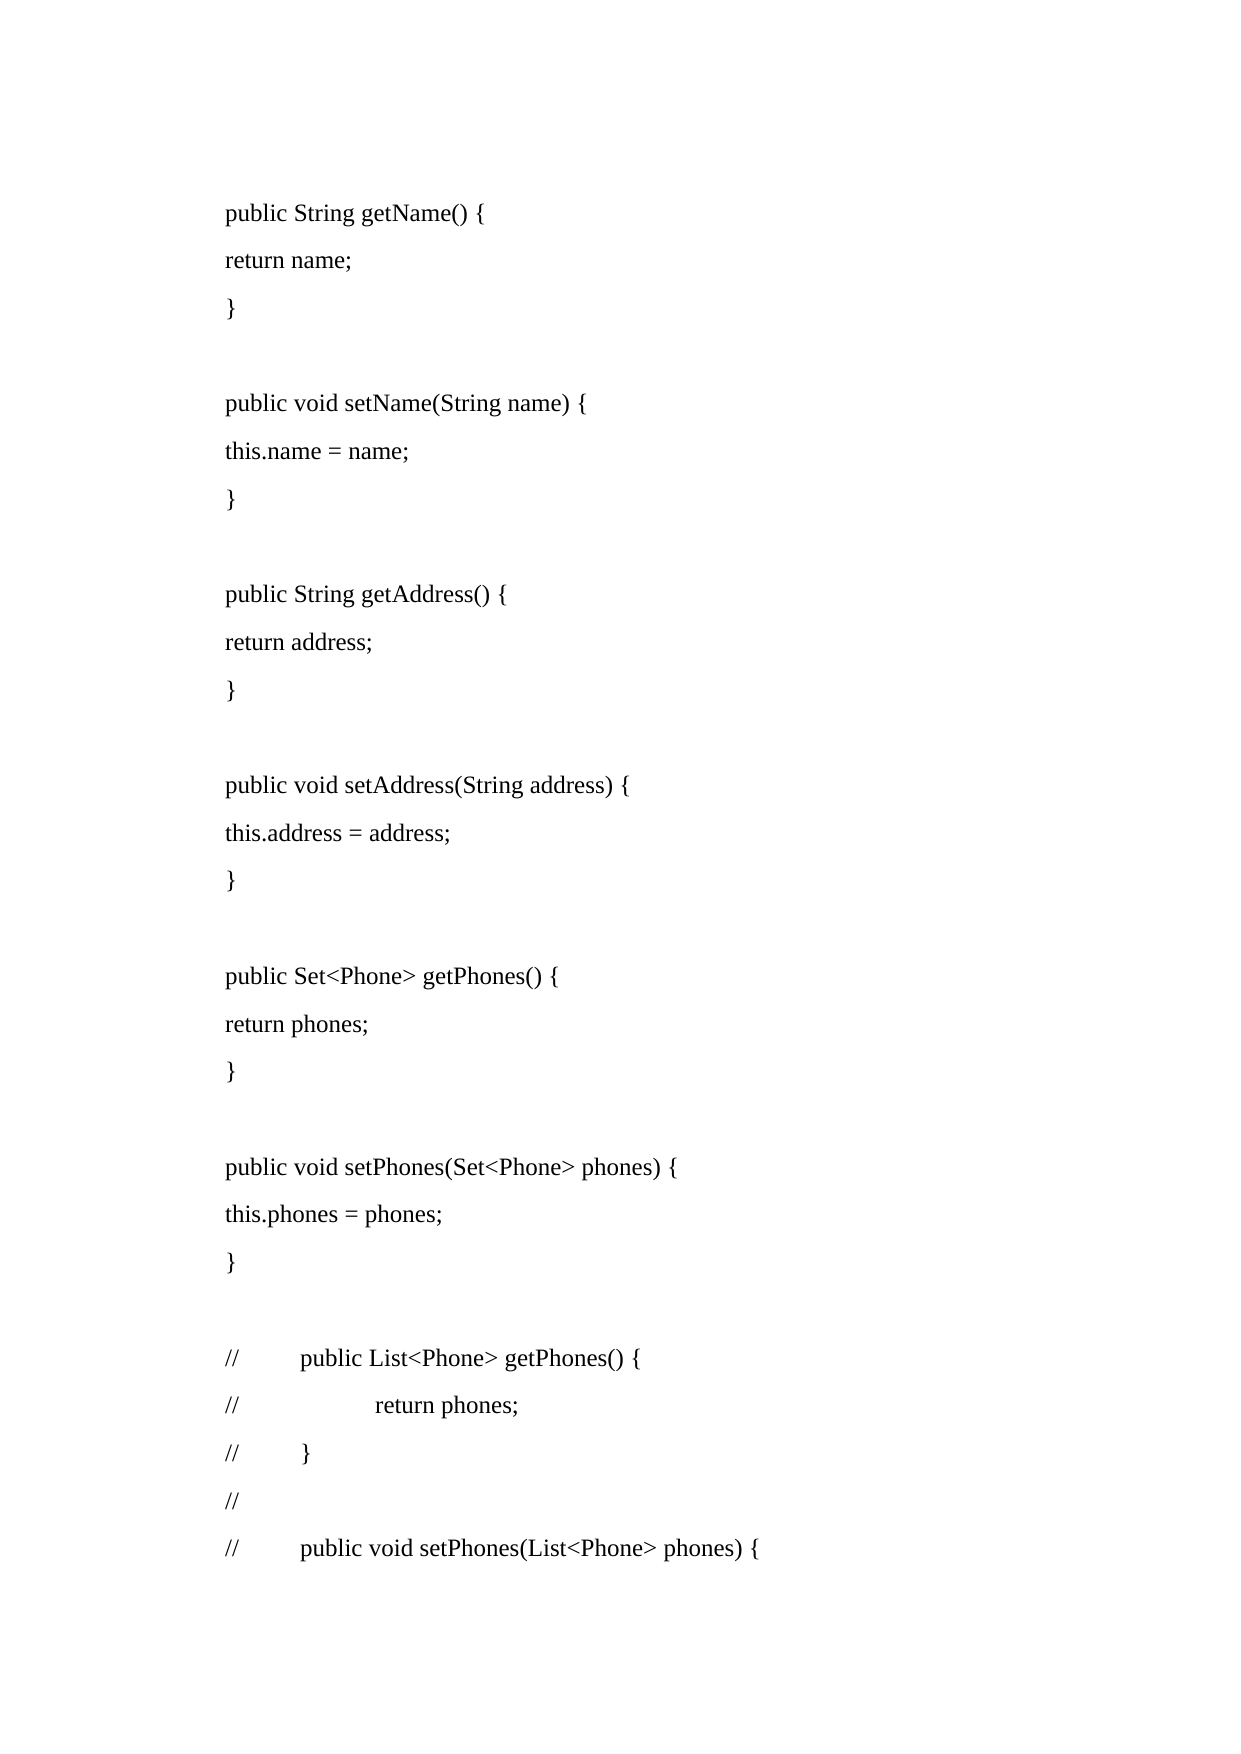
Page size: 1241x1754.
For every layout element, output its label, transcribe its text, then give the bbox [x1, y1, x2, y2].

text return name; [225, 245, 1090, 274]
text public String getName() { [225, 198, 1090, 226]
text public void setAddress(String address) { [225, 770, 1090, 799]
text // [225, 1486, 1090, 1514]
text // return phones; [225, 1390, 1090, 1419]
text // public List<Phone> getPhones() { [225, 1343, 1090, 1371]
text public void setName(String name) { [225, 388, 1090, 417]
text } [225, 1056, 1090, 1085]
text // public void setPhones(List<Phone> phones) { [225, 1533, 1090, 1562]
text } [225, 293, 1090, 322]
text return phones; [225, 1009, 1090, 1037]
text public String getAddress() { [225, 579, 1090, 608]
text } [225, 484, 1090, 513]
text public void setPhones(Set<Phone> phones) { [225, 1152, 1090, 1181]
text this.name = name; [225, 436, 1090, 465]
text return address; [225, 627, 1090, 656]
text // } [225, 1438, 1090, 1467]
text } [225, 675, 1090, 703]
text } [225, 1247, 1090, 1276]
text public Set<Phone> getPhones() { [225, 961, 1090, 990]
text } [225, 866, 1090, 894]
text this.address = address; [225, 818, 1090, 847]
text this.phones = phones; [225, 1199, 1090, 1228]
